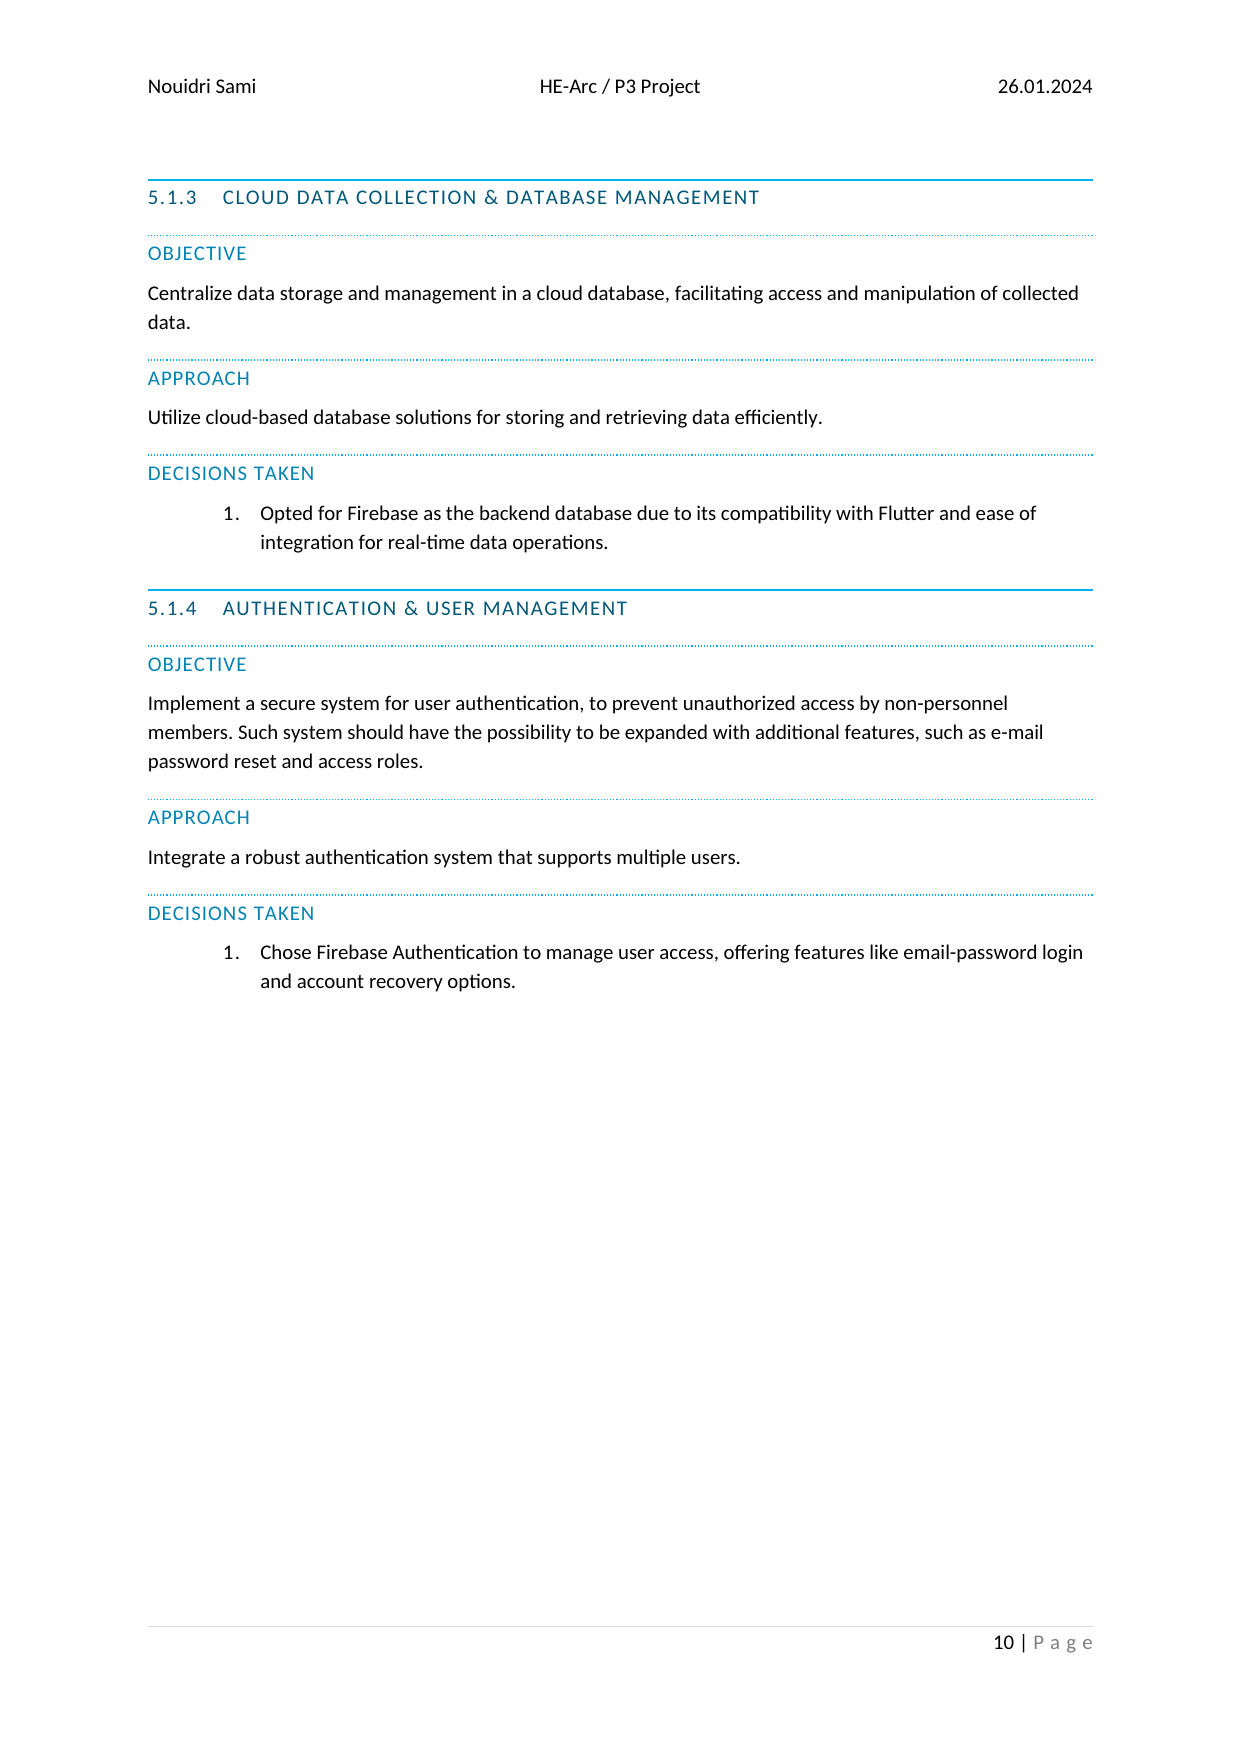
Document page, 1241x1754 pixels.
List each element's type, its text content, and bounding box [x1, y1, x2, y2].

text Centralize data storage and management in a cloud database, facilitating access and manipulation of collected data. [148, 280, 1093, 334]
subtitle decisions taken [148, 454, 1093, 486]
subtitle Authentication & user management [148, 591, 1093, 620]
subtitle Objective [148, 234, 1093, 266]
text Implement a secure system for user authentication, to prevent unauthorized access by non-personnel members. Such system should have the possibility to be expanded with additional features, such as e-mail password reset and access roles. [148, 690, 1093, 774]
list Opted for Firebase as the backend database due to its compatibility with Flutter and ease of integration for real-time data operations. [223, 500, 1093, 554]
subtitle Cloud data collection & database management [148, 181, 1093, 210]
subtitle Approach [148, 359, 1093, 390]
subtitle decisions taken [148, 894, 1093, 925]
text Integrate a robust authentication system that supports multiple users. [148, 844, 1093, 869]
text Utilize cloud-based database solutions for storing and retrieving data efficiently. [148, 404, 1093, 430]
list Chose Firebase Authentication to manage user access, offering features like email-password login and account recovery options. [223, 939, 1093, 994]
subtitle Objective [148, 645, 1093, 676]
subtitle Approach [148, 799, 1093, 830]
